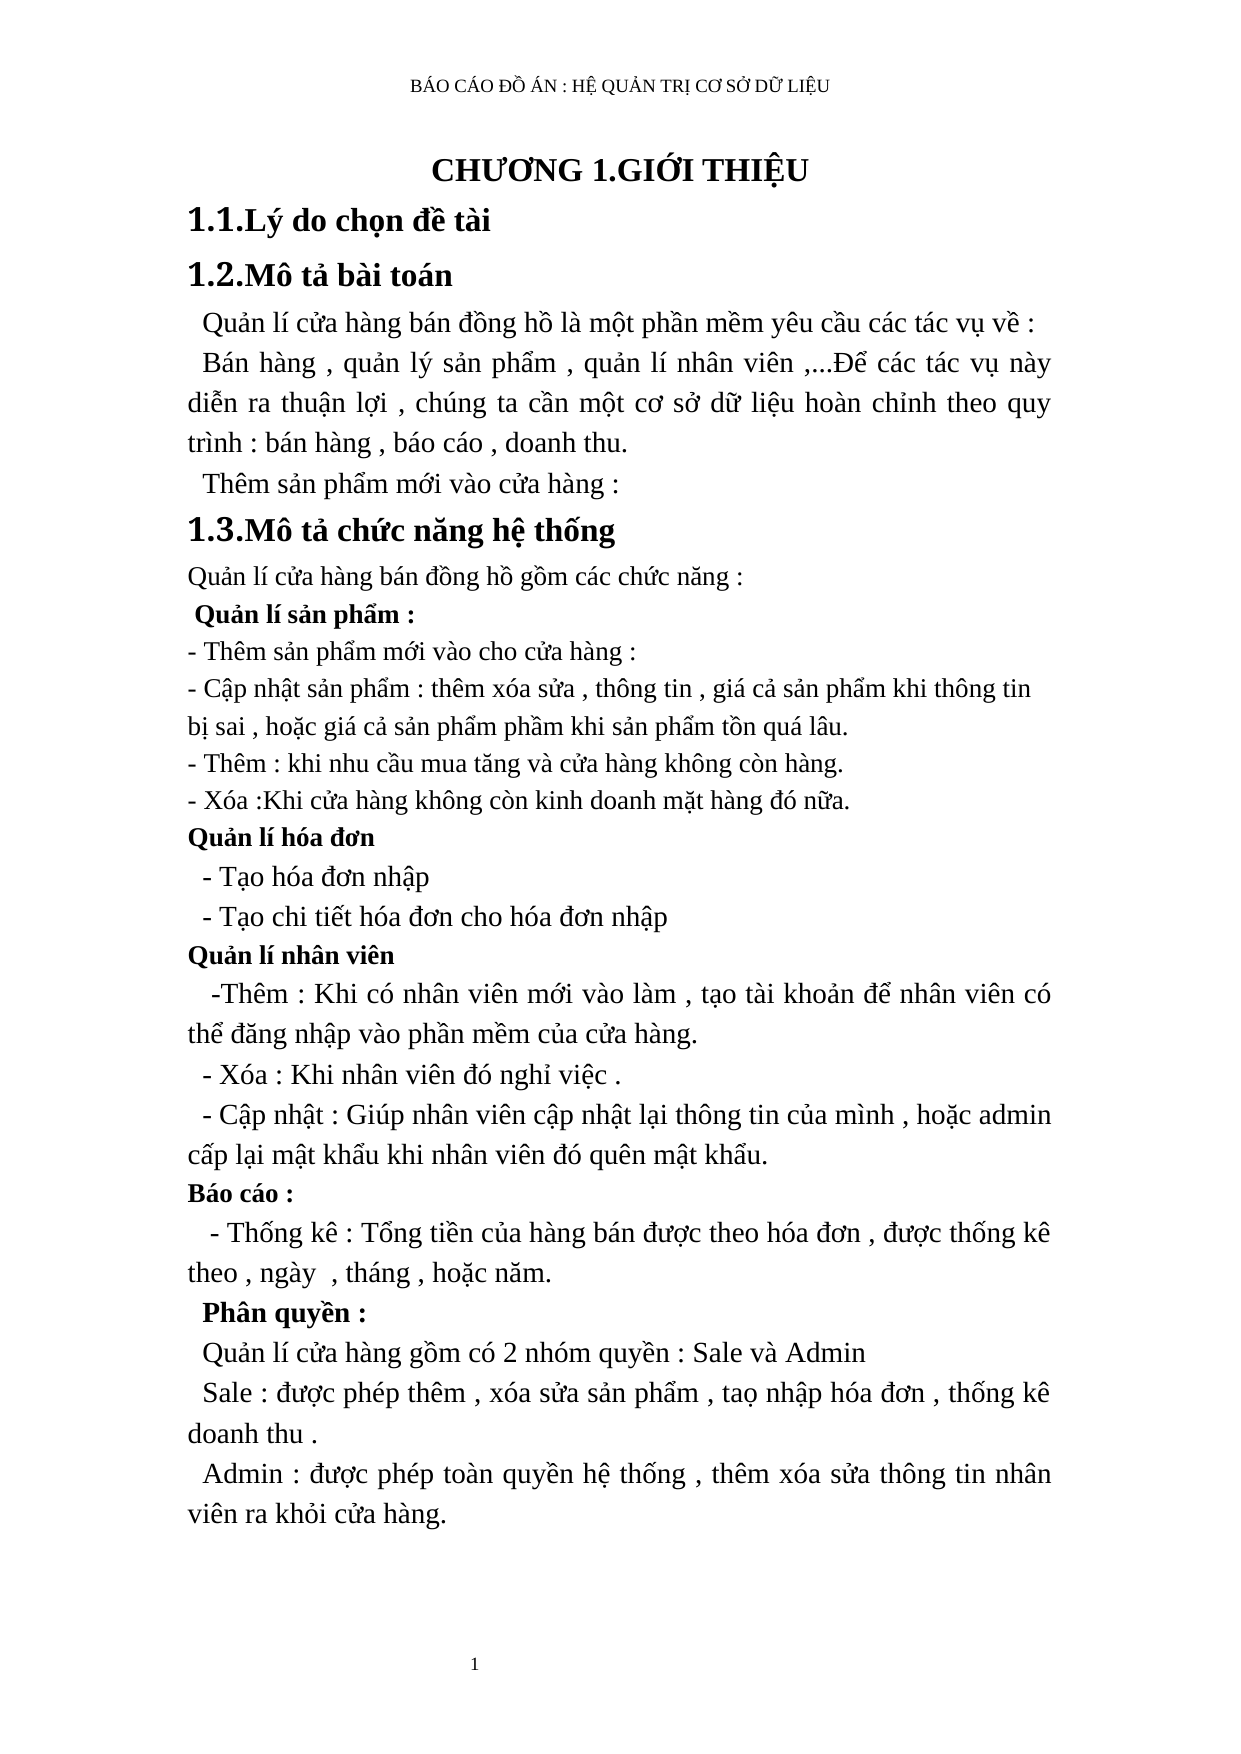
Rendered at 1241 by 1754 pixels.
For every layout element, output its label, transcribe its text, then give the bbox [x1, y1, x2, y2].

text - Tạo chi tiết hóa đơn cho hóa đơn nhập [187, 899, 1053, 932]
text Thêm sản phẩm mới vào cửa hàng : [187, 466, 1053, 499]
text - Tạo hóa đơn nhập [187, 859, 1053, 892]
text Admin : được phép toàn quyền hệ thống , thêm xóa sửa thông tin nhân viên ra khỏi cửa hàng. [187, 1456, 1053, 1530]
text Báo cáo : [187, 1177, 1053, 1209]
text Quản lí cửa hàng bán đồng hồ là một phần mềm yêu cầu các tác vụ về : [187, 305, 1053, 338]
text Sale : được phép thêm , xóa sửa sản phẩm , taọ nhập hóa đơn , thống kê doanh thu . [187, 1376, 1053, 1449]
text - Xóa :Khi cửa hàng không còn kinh doanh mặt hàng đó nữa. [187, 784, 1053, 815]
text Quản lí cửa hàng bán đồng hồ gồm các chức năng : [187, 560, 1053, 592]
subtitle GIỚI THIỆU [187, 150, 1053, 188]
text Quản lí cửa hàng gồm có 2 nhóm quyền : Sale và Admin [187, 1335, 1053, 1369]
text Quản lí hóa đơn [187, 821, 1053, 853]
text Phân quyền : [187, 1295, 1053, 1329]
subtitle Mô tả chức năng hệ thống [187, 506, 1053, 551]
text - Thêm sản phẩm mới vào cho cửa hàng : [187, 635, 1053, 666]
subtitle Mô tả bài toán [187, 250, 1053, 296]
subtitle Lý do chọn đề tài [187, 196, 1053, 241]
text -Thêm : Khi có nhân viên mới vào làm , tạo tài khoản để nhân viên có thể đăng nhập vào phần mềm của cửa hàng. [187, 976, 1053, 1050]
text Quản lí nhân viên [187, 939, 1053, 970]
text - Thêm : khi nhu cầu mua tăng và cửa hàng không còn hàng. [187, 747, 1053, 778]
text - Xóa : Khi nhân viên đó nghỉ việc . [187, 1057, 1053, 1090]
text Quản lí sản phẩm : [187, 598, 1053, 629]
text - Cập nhật sản phẩm : thêm xóa sửa , thông tin , giá cả sản phẩm khi thông tin bị sai , hoặc giá cả sản phẩm phầm khi sản phẩm tồn quá lâu. [187, 672, 1053, 741]
text - Cập nhật : Giúp nhân viên cập nhật lại thông tin của mình , hoặc admin cấp lại mật khẩu khi nhân viên đó quên mật khẩu. [187, 1097, 1053, 1171]
text - Thống kê : Tổng tiền của hàng bán được theo hóa đơn , được thống kê theo , ngày , tháng , hoặc năm. [187, 1215, 1053, 1288]
text Bán hàng , quản lý sản phẩm , quản lí nhân viên ,...Để các tác vụ này diễn ra thuận lợi , chúng ta cần một cơ sở dữ liệu hoàn chỉnh theo quy trình : bán hàng , báo cáo , doanh thu. [187, 345, 1053, 459]
